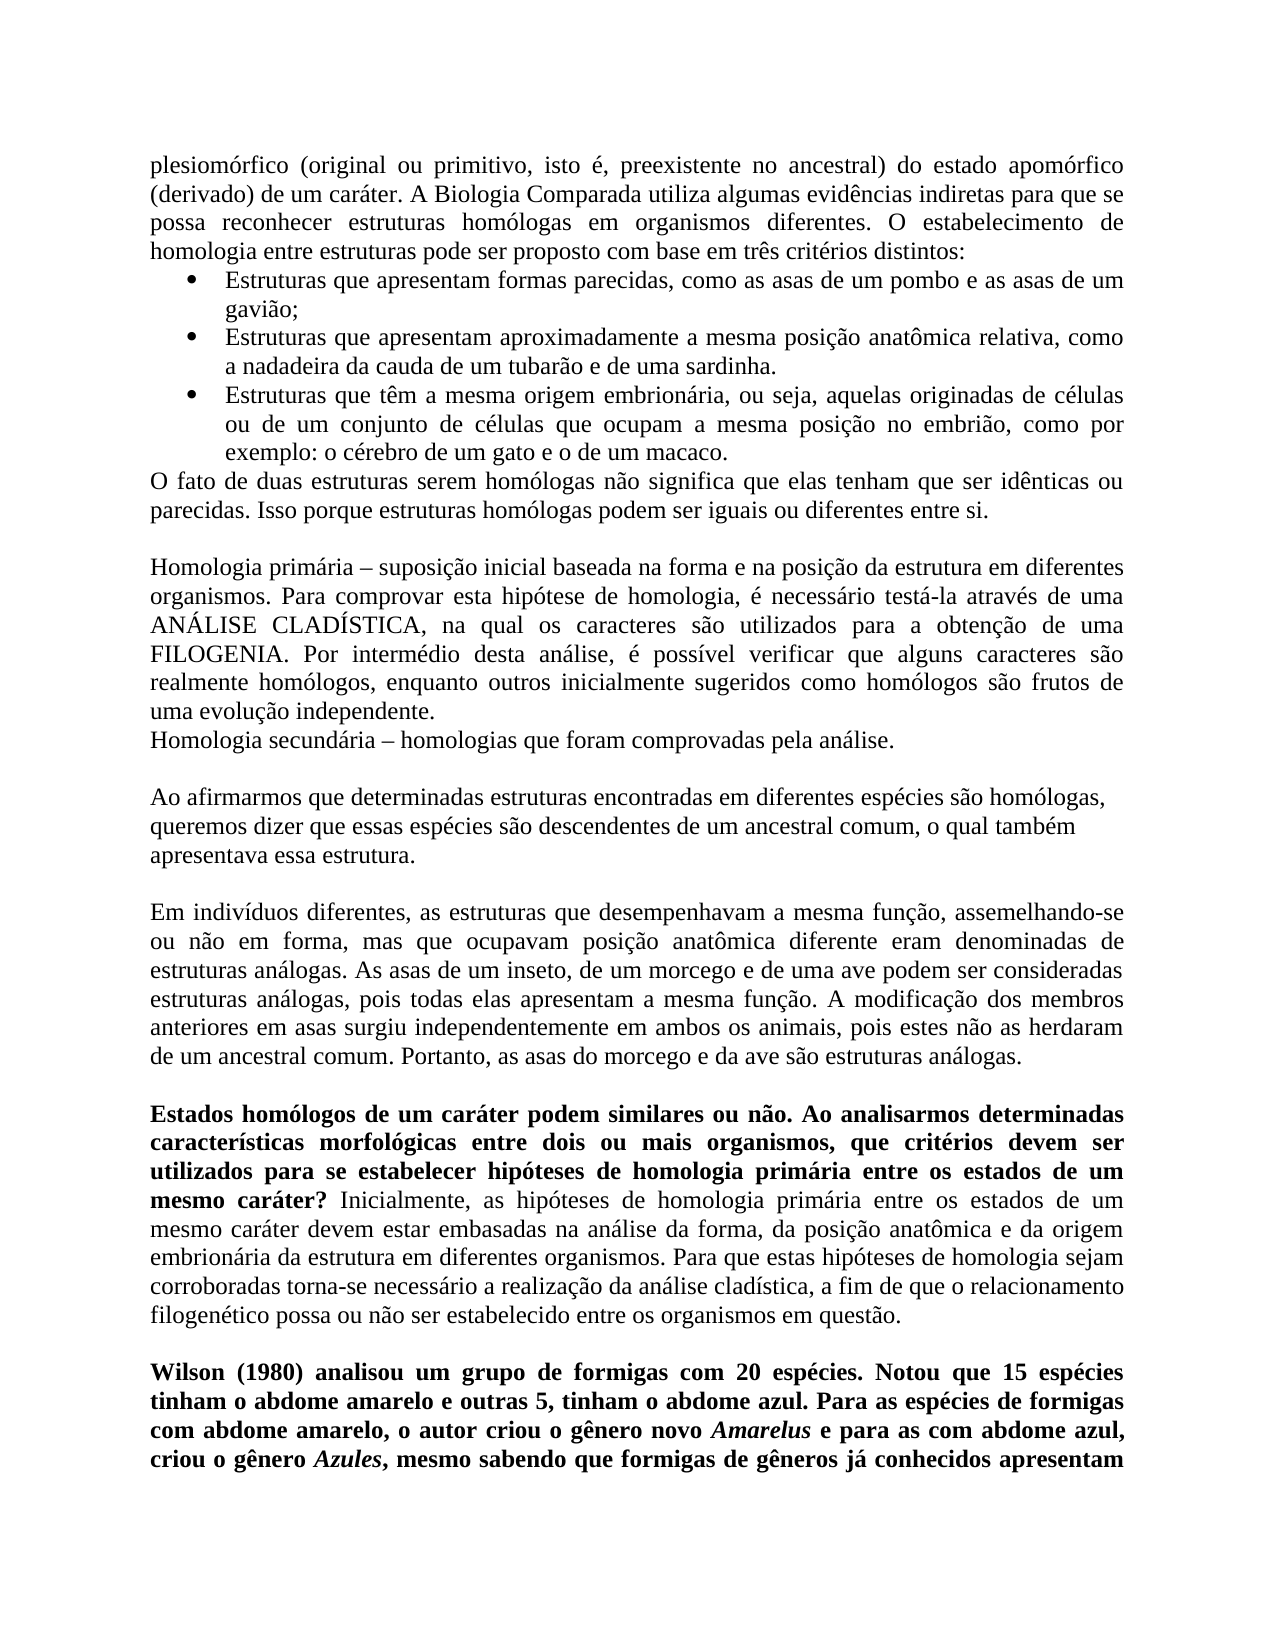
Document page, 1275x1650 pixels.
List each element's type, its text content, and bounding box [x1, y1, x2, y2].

list Estruturas que apresentam aproximadamente a mesma posição anatômica relativa, como a nadadeira da cauda de um tubarão e de uma sardinha. [187, 322, 1125, 380]
text Estados homólogos de um caráter podem similares ou não. Ao analisarmos determinadas características morfológicas entre dois ou mais organismos, que critérios devem ser utilizados para se estabelecer hipóteses de homologia primária entre os estados de um mesmo caráter? Inicialmente, as hipóteses de homologia primária entre os estados de um mesmo caráter devem estar embasadas na análise da forma, da posição anatômica e da origem embrionária da estrutura em diferentes organismos. Para que estas hipóteses de homologia sejam corroboradas torna-se necessário a realização da análise cladística, a fim de que o relacionamento filogenético possa ou não ser estabelecido entre os organismos em questão. [150, 1099, 1125, 1329]
list Estruturas que têm a mesma origem embrionária, ou seja, aquelas originadas de células ou de um conjunto de células que ocupam a mesma posição no embrião, como por exemplo: o cérebro de um gato e o de um macaco. [187, 380, 1125, 466]
text O fato de duas estruturas serem homólogas não significa que elas tenham que ser idênticas ou parecidas. Isso porque estruturas homólogas podem ser iguais ou diferentes entre si. [150, 466, 1125, 524]
text Homologia secundária – homologias que foram comprovadas pela análise. [150, 725, 1125, 754]
list Estruturas que apresentam formas parecidas, como as asas de um pombo e as asas de um gavião; [187, 265, 1125, 322]
text Homologia primária – suposição inicial baseada na forma e na posição da estrutura em diferentes organismos. Para comprovar esta hipótese de homologia, é necessário testá-la através de uma ANÁLISE CLADÍSTICA, na qual os caracteres são utilizados para a obtenção de uma FILOGENIA. Por intermédio desta análise, é possível verificar que alguns caracteres são realmente homólogos, enquanto outros inicialmente sugeridos como homólogos são frutos de uma evolução independente. [150, 552, 1125, 725]
text Em indivíduos diferentes, as estruturas que desempenhavam a mesma função, assemelhando-se ou não em forma, mas que ocupavam posição anatômica diferente eram denominadas de estruturas análogas. As asas de um inseto, de um morcego e de uma ave podem ser consideradas estruturas análogas, pois todas elas apresentam a mesma função. A modificação dos membros anteriores em asas surgiu independentemente em ambos os animais, pois estes não as herdaram de um ancestral comum. Portanto, as asas do morcego e da ave são estruturas análogas. [150, 897, 1125, 1070]
text Ao afirmarmos que determinadas estruturas encontradas em diferentes espécies são homólogas, queremos dizer que essas espécies são descendentes de um ancestral comum, o qual também apresentava essa estrutura. [150, 782, 1125, 869]
